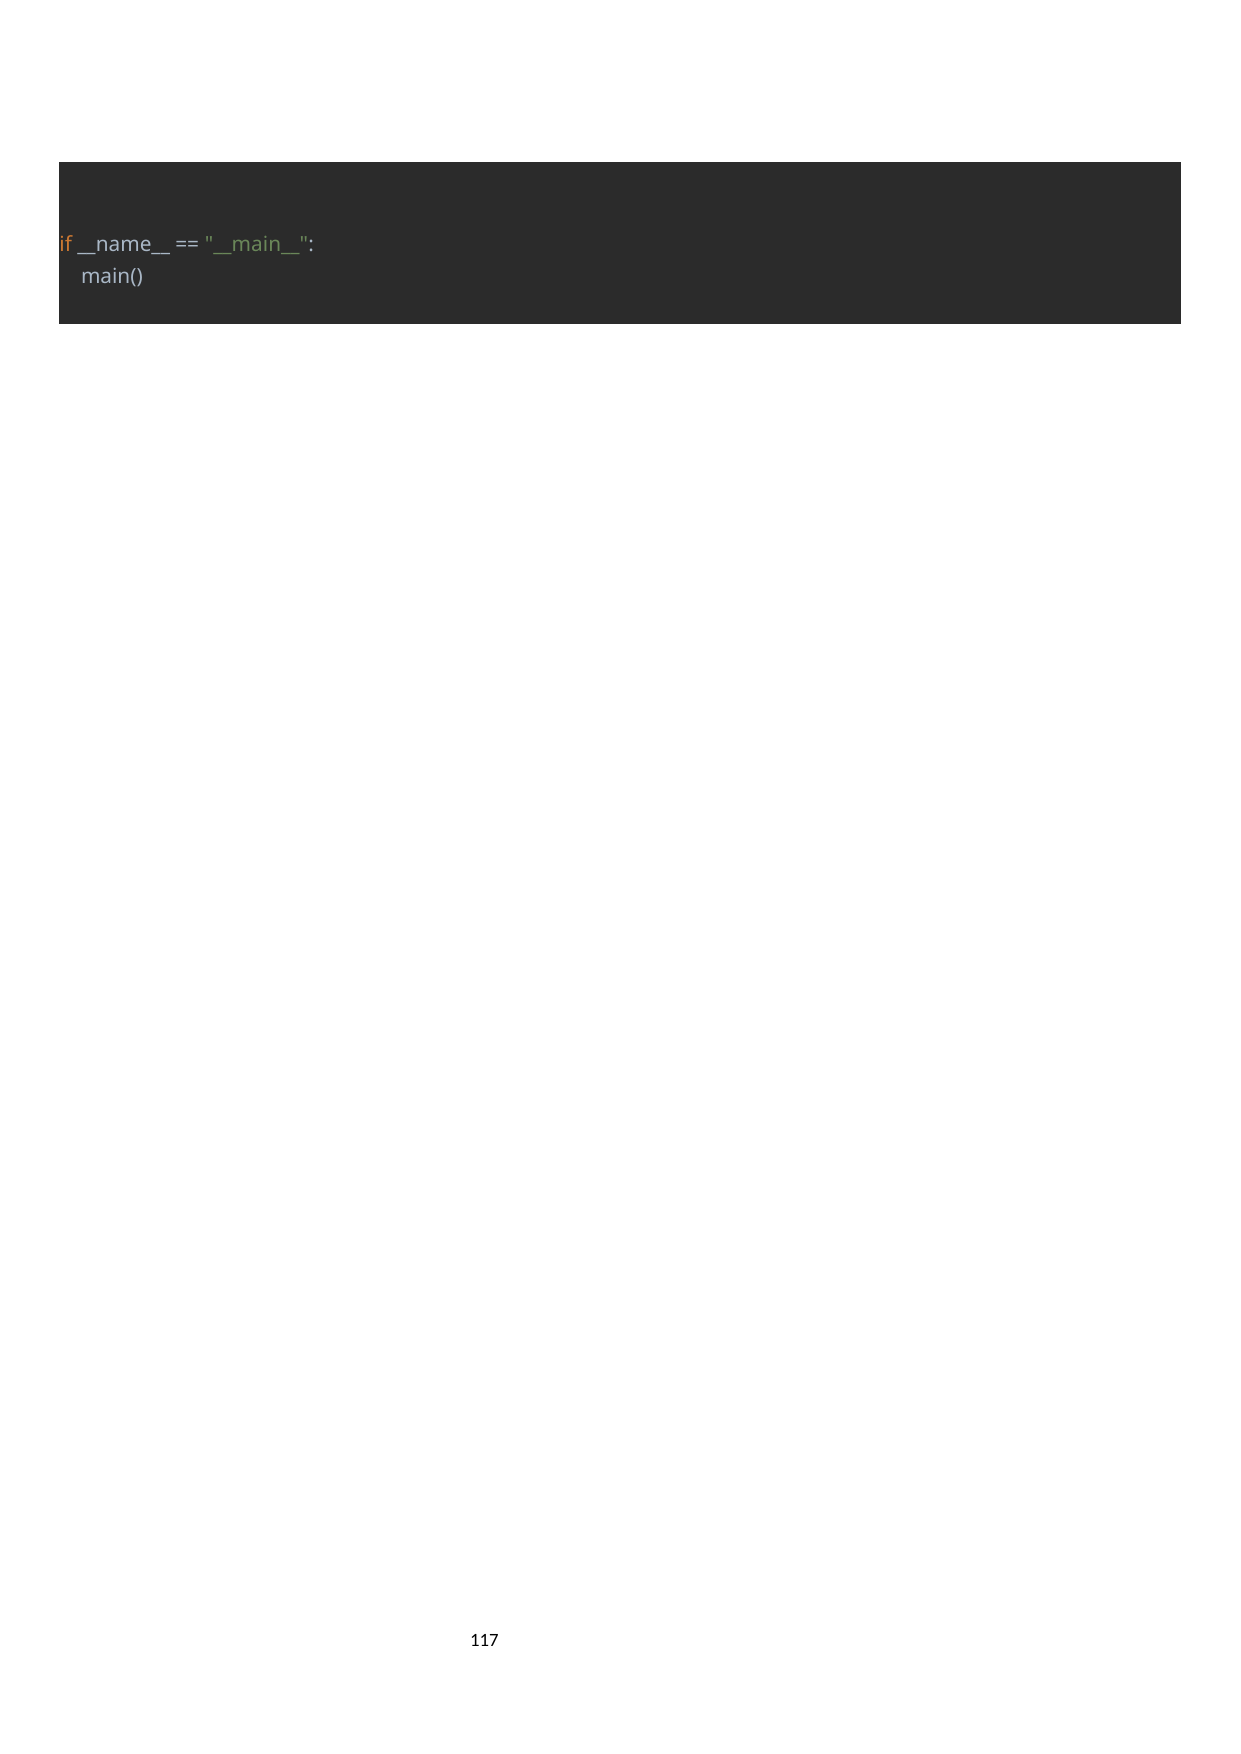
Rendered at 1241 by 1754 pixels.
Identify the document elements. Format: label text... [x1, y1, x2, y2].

text if __name__ == "__main__": main() [59, 162, 1181, 324]
